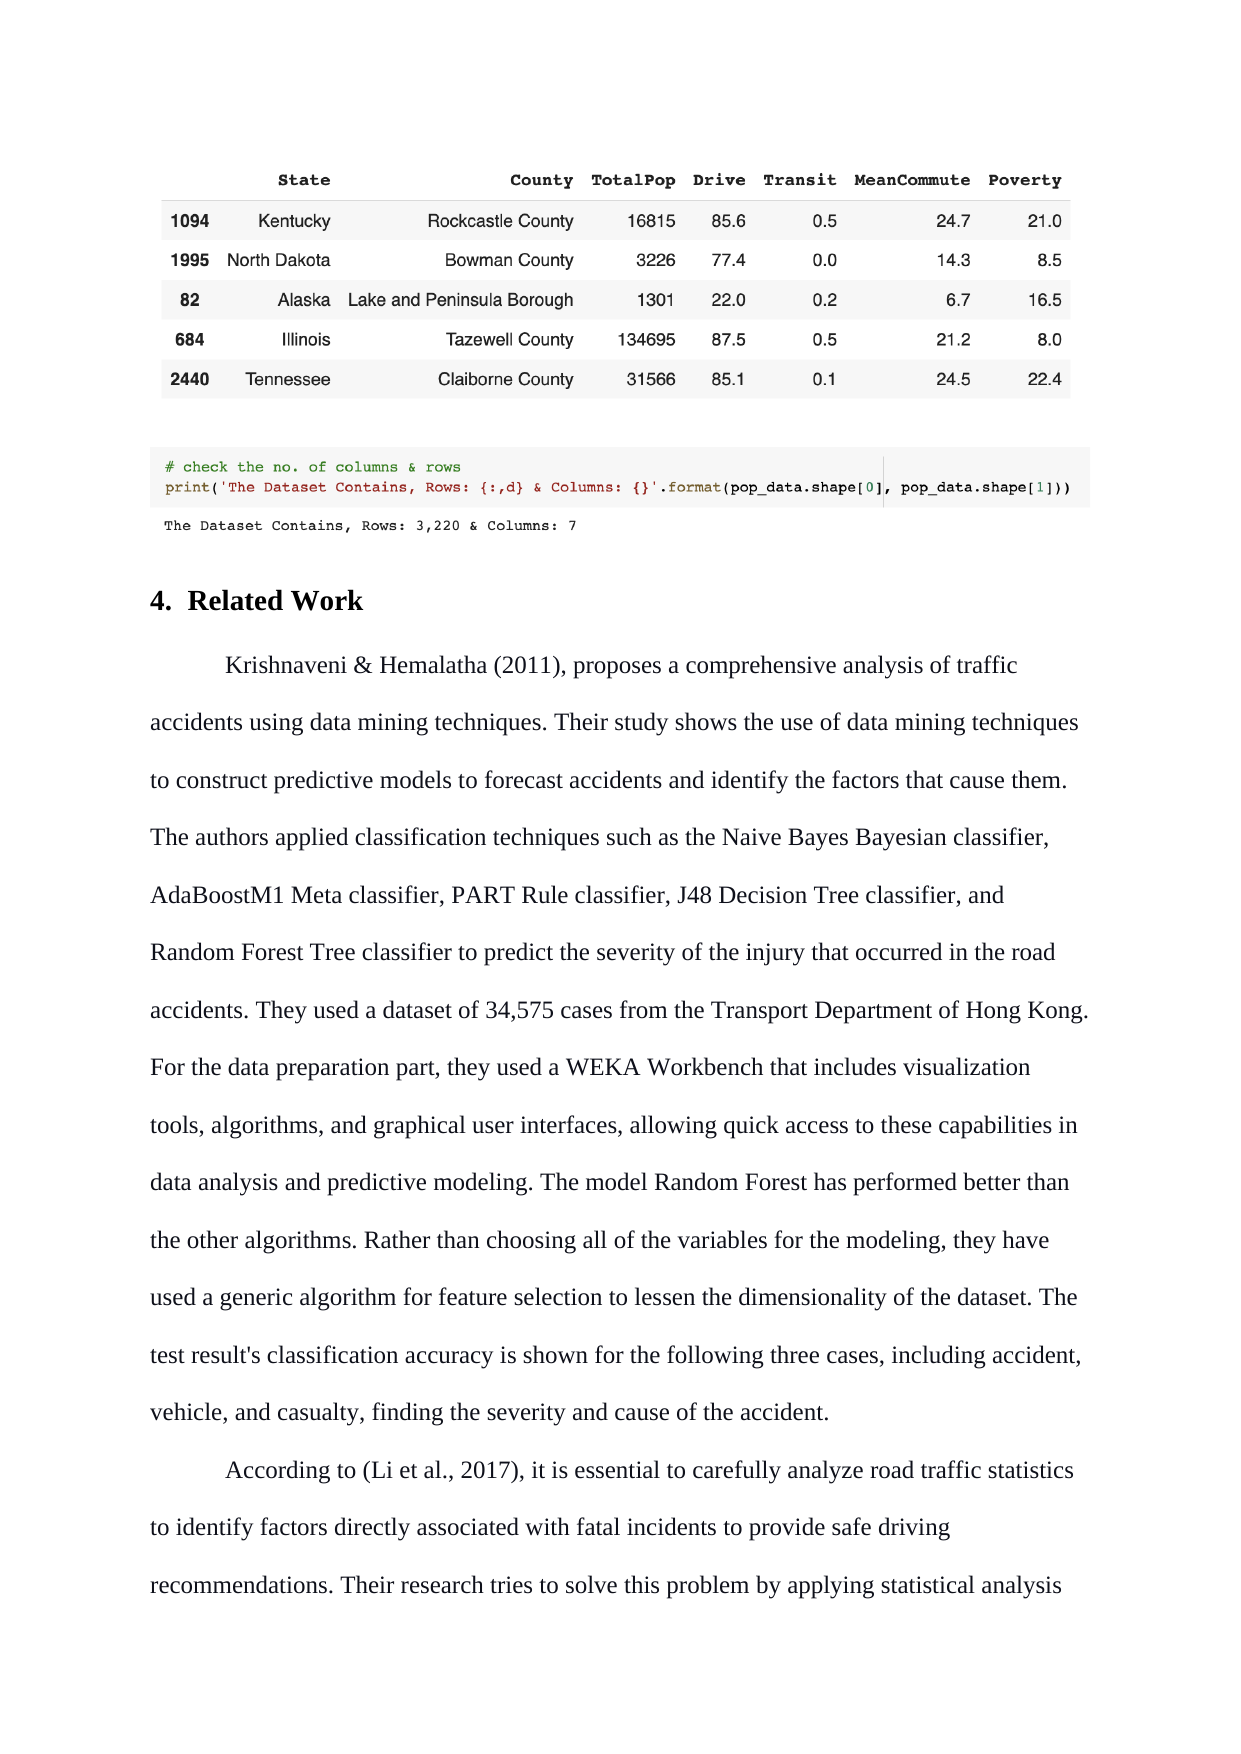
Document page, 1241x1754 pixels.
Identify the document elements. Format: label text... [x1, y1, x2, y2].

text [150, 1455, 1090, 1598]
picture [150, 150, 1091, 419]
picture [150, 447, 1091, 554]
list Related Work [150, 583, 1090, 616]
text Krishnaveni & Hemalatha (2011), proposes a comprehensive analysis of traffic accidents using data mining techniques. Their study shows the use of data mining techniques to construct predictive models to forecast accidents and identify the factors that cause them. The authors applied classification techniques such as the Naive Bayes Bayesian classifier, AdaBoostM1 Meta classifier, PART Rule classifier, J48 Decision Tree classifier, and Random Forest Tree classifier to predict the severity of the injury that occurred in the road accidents. They used a dataset of 34,575 cases from the Transport Department of Hong Kong. For the data preparation part, they used a WEKA Workbench that includes visualization tools, algorithms, and graphical user interfaces, allowing quick access to these capabilities in data analysis and predictive modeling. The model Random Forest has performed better than the other algorithms. Rather than choosing all of the variables for the modeling, they have used a generic algorithm for feature selection to lessen the dimensionality of the dataset. The test result's classification accuracy is shown for the following three cases, including accident, vehicle, and casualty, finding the severity and cause of the accident. [150, 650, 1090, 1426]
